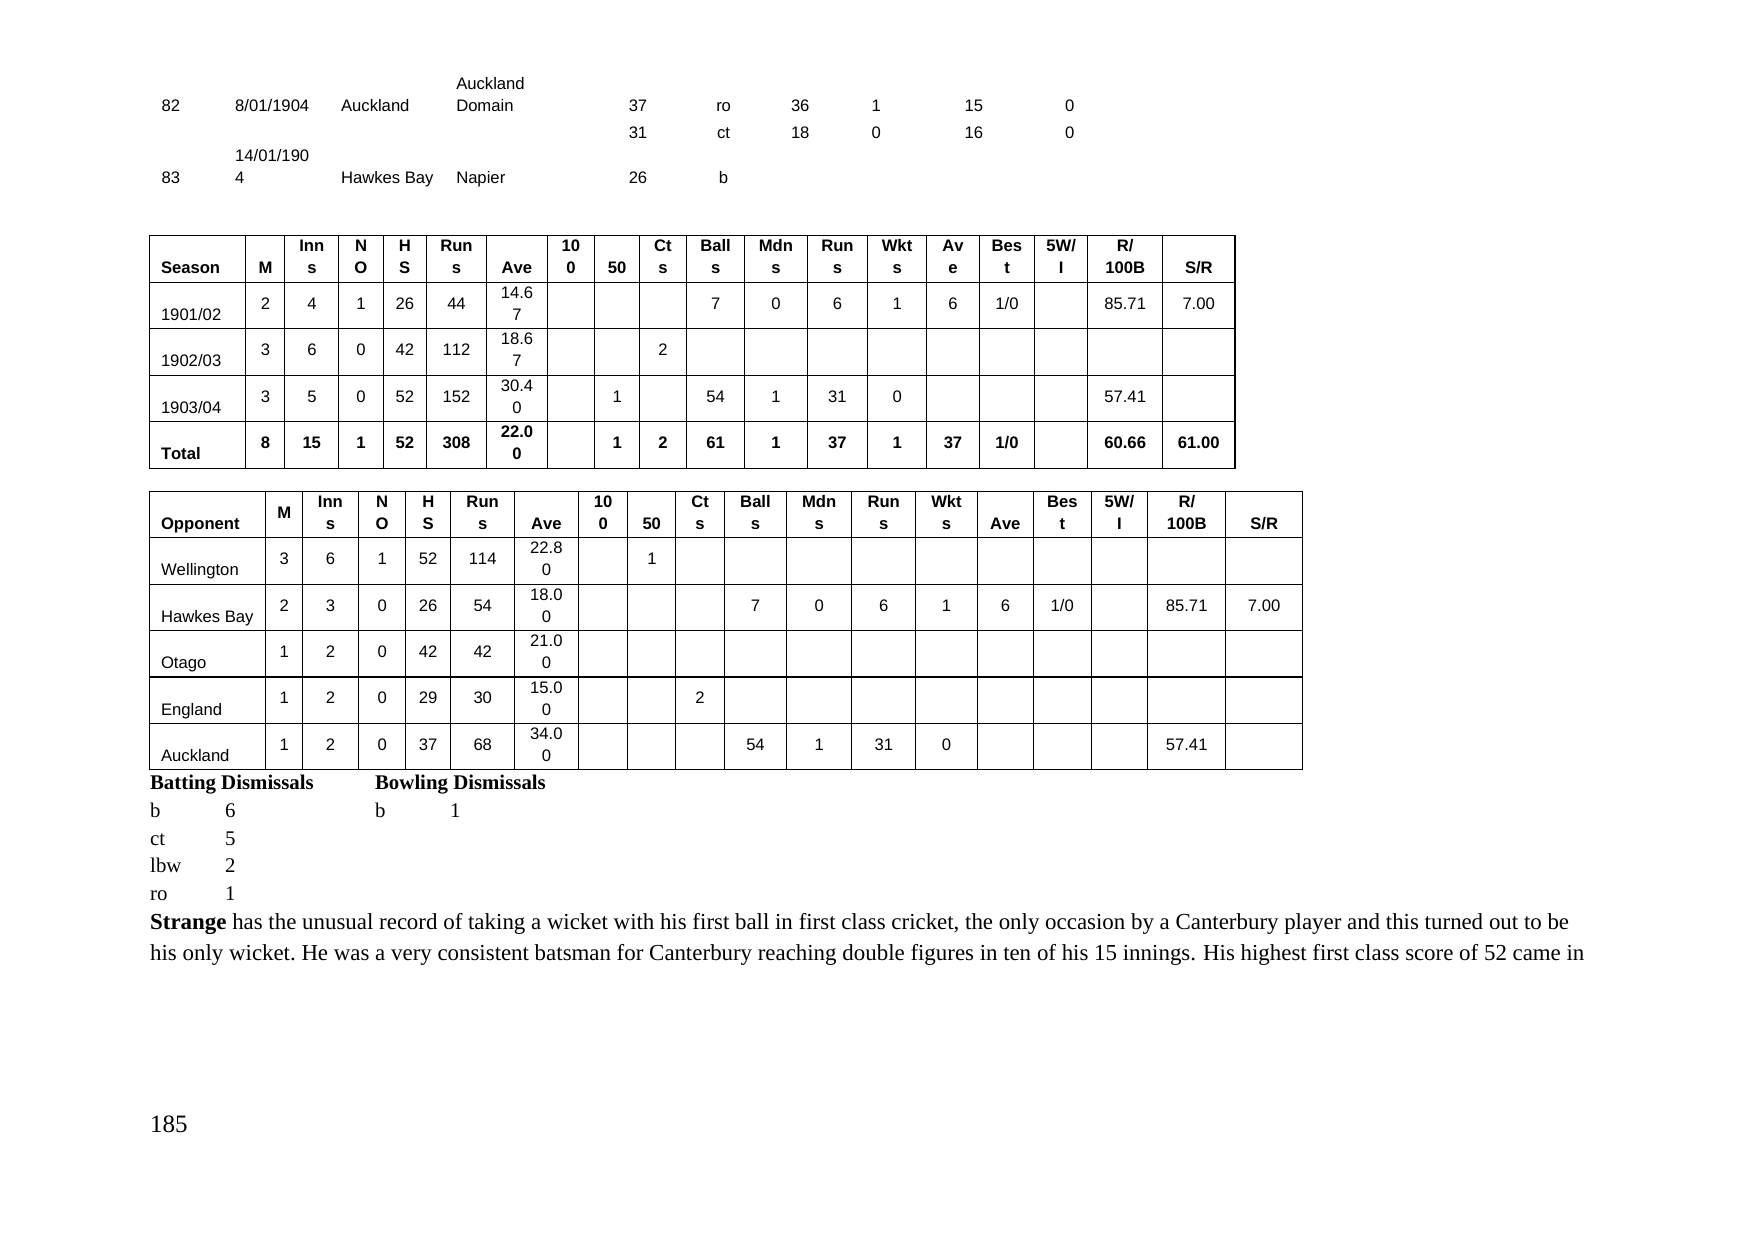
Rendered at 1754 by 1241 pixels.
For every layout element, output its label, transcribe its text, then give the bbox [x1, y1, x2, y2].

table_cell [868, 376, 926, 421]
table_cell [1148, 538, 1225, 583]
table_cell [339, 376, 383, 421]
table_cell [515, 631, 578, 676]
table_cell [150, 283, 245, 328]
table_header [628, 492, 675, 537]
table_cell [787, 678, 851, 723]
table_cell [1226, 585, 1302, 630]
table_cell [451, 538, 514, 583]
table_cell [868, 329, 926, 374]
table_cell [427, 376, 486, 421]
text ro 1 [150, 881, 1604, 905]
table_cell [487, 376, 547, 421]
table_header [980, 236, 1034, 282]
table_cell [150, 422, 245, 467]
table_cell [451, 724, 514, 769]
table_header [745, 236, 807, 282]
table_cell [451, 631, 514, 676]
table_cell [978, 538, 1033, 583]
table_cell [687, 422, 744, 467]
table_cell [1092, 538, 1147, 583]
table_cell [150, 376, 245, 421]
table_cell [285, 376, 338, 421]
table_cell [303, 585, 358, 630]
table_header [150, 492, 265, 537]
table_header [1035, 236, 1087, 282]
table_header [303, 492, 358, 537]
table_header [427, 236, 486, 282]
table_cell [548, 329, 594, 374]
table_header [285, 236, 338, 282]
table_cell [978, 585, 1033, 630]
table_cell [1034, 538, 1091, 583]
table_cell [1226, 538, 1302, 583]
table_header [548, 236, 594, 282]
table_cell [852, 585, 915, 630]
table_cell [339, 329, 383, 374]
text ct 5 [150, 826, 1604, 849]
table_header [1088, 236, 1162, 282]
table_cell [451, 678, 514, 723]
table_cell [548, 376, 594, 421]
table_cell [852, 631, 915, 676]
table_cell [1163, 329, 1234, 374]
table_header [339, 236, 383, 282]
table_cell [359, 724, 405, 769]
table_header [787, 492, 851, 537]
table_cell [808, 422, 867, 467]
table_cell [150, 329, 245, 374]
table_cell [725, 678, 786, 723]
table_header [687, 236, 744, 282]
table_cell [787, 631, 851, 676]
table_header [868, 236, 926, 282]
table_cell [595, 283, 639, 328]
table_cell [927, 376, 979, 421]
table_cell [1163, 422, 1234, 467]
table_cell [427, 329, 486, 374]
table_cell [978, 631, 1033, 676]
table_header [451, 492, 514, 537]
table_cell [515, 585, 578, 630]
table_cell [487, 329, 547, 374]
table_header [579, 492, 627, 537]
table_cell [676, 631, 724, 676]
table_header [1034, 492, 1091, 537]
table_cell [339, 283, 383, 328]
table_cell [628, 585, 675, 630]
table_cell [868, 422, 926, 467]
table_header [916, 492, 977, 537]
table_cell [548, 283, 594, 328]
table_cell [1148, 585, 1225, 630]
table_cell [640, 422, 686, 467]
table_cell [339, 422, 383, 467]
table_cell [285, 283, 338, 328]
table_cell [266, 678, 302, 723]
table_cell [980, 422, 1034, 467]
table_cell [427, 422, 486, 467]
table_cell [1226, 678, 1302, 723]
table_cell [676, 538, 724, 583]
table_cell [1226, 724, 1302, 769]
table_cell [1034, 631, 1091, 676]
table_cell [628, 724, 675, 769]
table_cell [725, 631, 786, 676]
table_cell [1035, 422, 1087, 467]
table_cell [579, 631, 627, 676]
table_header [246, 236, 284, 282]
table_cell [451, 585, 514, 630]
text his only wicket. He was a very consistent batsman for Canterbury reaching double figures in ten of his 15 innings. His highest first class score of 52 came in [150, 938, 1604, 965]
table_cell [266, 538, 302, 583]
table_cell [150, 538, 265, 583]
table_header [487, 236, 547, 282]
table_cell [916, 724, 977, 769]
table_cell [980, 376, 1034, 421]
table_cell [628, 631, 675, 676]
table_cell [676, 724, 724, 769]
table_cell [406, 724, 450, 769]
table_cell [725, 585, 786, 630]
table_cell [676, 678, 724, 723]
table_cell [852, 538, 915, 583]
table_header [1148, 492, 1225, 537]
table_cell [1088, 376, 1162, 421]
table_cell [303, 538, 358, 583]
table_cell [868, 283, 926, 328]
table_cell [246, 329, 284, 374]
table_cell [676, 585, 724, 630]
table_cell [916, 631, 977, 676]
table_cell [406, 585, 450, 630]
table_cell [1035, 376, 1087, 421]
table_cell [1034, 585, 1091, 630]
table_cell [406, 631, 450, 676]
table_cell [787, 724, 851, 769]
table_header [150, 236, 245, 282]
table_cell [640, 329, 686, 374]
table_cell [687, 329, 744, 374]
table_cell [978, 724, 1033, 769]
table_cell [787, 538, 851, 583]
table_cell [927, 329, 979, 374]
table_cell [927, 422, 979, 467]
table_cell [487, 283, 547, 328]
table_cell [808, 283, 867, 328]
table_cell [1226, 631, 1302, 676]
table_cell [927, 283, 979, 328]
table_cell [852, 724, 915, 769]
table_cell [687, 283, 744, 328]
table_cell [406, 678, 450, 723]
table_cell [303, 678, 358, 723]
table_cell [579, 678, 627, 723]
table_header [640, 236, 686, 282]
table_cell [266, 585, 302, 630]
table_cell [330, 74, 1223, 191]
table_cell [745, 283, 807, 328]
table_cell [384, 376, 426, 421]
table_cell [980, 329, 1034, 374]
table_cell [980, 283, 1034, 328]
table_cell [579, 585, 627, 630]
text lbw 2 [150, 853, 1604, 877]
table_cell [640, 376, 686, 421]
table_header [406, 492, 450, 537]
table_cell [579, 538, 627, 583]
text b 6 b 1 [150, 798, 1604, 822]
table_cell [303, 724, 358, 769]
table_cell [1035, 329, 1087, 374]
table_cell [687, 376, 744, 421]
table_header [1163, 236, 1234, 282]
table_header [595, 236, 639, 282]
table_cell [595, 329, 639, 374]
text Strange has the unusual record of taking a wicket with his first ball in first class cricket, the only occasion by a Canterbury player and this turned out to be [150, 908, 1604, 935]
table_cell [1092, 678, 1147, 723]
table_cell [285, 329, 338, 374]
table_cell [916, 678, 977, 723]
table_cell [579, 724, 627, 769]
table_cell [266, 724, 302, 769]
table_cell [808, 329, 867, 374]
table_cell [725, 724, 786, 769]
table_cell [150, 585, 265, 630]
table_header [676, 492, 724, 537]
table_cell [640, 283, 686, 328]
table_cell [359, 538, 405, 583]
text Batting Dismissals Bowling Dismissals [150, 770, 1604, 794]
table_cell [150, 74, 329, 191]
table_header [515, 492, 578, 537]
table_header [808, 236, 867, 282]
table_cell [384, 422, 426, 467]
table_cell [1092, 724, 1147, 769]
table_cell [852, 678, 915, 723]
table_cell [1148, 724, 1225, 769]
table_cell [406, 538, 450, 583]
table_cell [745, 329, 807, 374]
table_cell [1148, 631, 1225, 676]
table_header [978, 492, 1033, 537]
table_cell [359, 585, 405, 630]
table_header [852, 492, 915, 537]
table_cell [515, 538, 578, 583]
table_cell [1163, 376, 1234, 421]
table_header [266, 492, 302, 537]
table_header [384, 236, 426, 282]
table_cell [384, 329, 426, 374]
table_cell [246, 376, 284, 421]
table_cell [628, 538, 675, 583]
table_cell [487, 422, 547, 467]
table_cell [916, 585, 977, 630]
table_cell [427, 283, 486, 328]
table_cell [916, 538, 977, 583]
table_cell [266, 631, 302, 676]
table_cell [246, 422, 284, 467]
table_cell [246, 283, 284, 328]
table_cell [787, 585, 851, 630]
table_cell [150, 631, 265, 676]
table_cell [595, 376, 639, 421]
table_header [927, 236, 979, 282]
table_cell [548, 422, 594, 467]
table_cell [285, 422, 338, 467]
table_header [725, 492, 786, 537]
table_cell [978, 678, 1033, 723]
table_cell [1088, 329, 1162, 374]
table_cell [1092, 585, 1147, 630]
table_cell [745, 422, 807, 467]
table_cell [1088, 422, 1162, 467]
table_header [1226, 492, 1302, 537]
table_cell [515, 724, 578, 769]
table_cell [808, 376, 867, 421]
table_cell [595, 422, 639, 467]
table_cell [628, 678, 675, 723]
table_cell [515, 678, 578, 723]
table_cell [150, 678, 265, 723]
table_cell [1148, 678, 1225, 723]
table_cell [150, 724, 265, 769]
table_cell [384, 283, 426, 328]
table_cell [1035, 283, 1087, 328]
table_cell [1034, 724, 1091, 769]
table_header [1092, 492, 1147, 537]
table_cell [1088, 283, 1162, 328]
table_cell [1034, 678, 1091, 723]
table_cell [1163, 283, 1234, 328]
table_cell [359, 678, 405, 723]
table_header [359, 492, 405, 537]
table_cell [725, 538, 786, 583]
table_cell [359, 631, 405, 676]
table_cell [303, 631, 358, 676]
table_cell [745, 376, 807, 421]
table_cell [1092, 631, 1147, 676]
